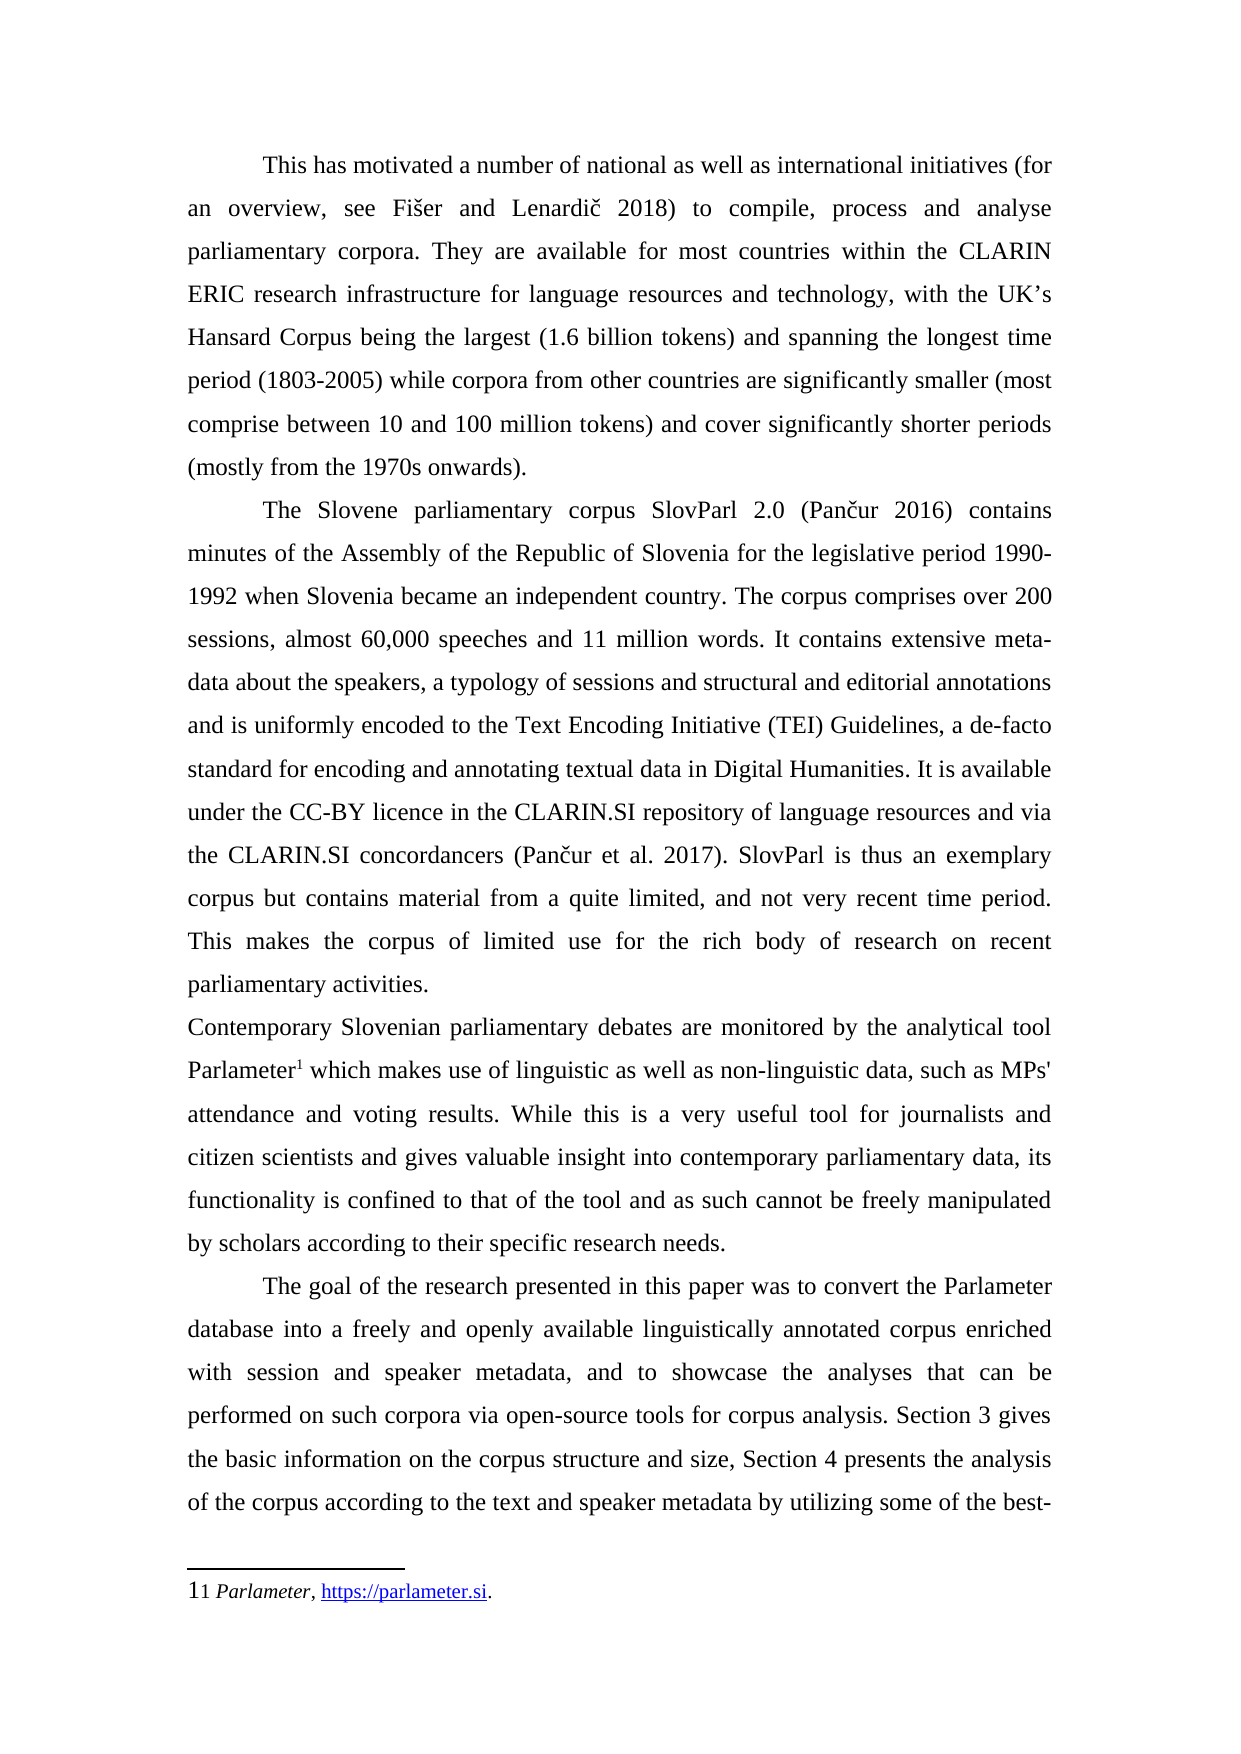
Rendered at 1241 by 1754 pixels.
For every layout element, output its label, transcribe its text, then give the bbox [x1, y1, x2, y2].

text This has motivated a number of national as well as international initiatives (for an overview, see Fišer and Lenardič 2018) to compile, process and analyse parliamentary corpora. They are available for most countries within the CLARIN ERIC research infrastructure for language resources and technology, with the UK’s Hansard Corpus being the largest (1.6 billion tokens) and spanning the longest time period (1803-2005) while corpora from other countries are significantly smaller (most comprise between 10 and 100 million tokens) and cover significantly shorter periods (mostly from the 1970s onwards). [187, 150, 1053, 481]
text Contemporary Slovenian parliamentary debates are monitored by the analytical tool Parlameter1 which makes use of linguistic as well as non-linguistic data, such as MPs' attendance and voting results. While this is a very useful tool for journalists and citizen scientists and gives valuable insight into contemporary parliamentary data, its functionality is confined to that of the tool and as such cannot be freely manipulated by scholars according to their specific research needs. [187, 1012, 1053, 1257]
text The Slovene parliamentary corpus SlovParl 2.0 (Pančur 2016) contains minutes of the Assembly of the Republic of Slovenia for the legislative period 1990-1992 when Slovenia became an independent country. The corpus comprises over 200 sessions, almost 60,000 speeches and 11 million words. It contains extensive meta-data about the speakers, a typology of sessions and structural and editorial annotations and is uniformly encoded to the Text Encoding Initiative (TEI) Guidelines, a de-facto standard for encoding and annotating textual data in Digital Humanities. It is available under the CC-BY licence in the CLARIN.SI repository of language resources and via the CLARIN.SI concordancers (Pančur et al. 2017). SlovParl is thus an exemplary corpus but contains material from a quite limited, and not very recent time period. This makes the corpus of limited use for the rich body of research on recent parliamentary activities. [187, 495, 1053, 998]
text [187, 1271, 1053, 1516]
